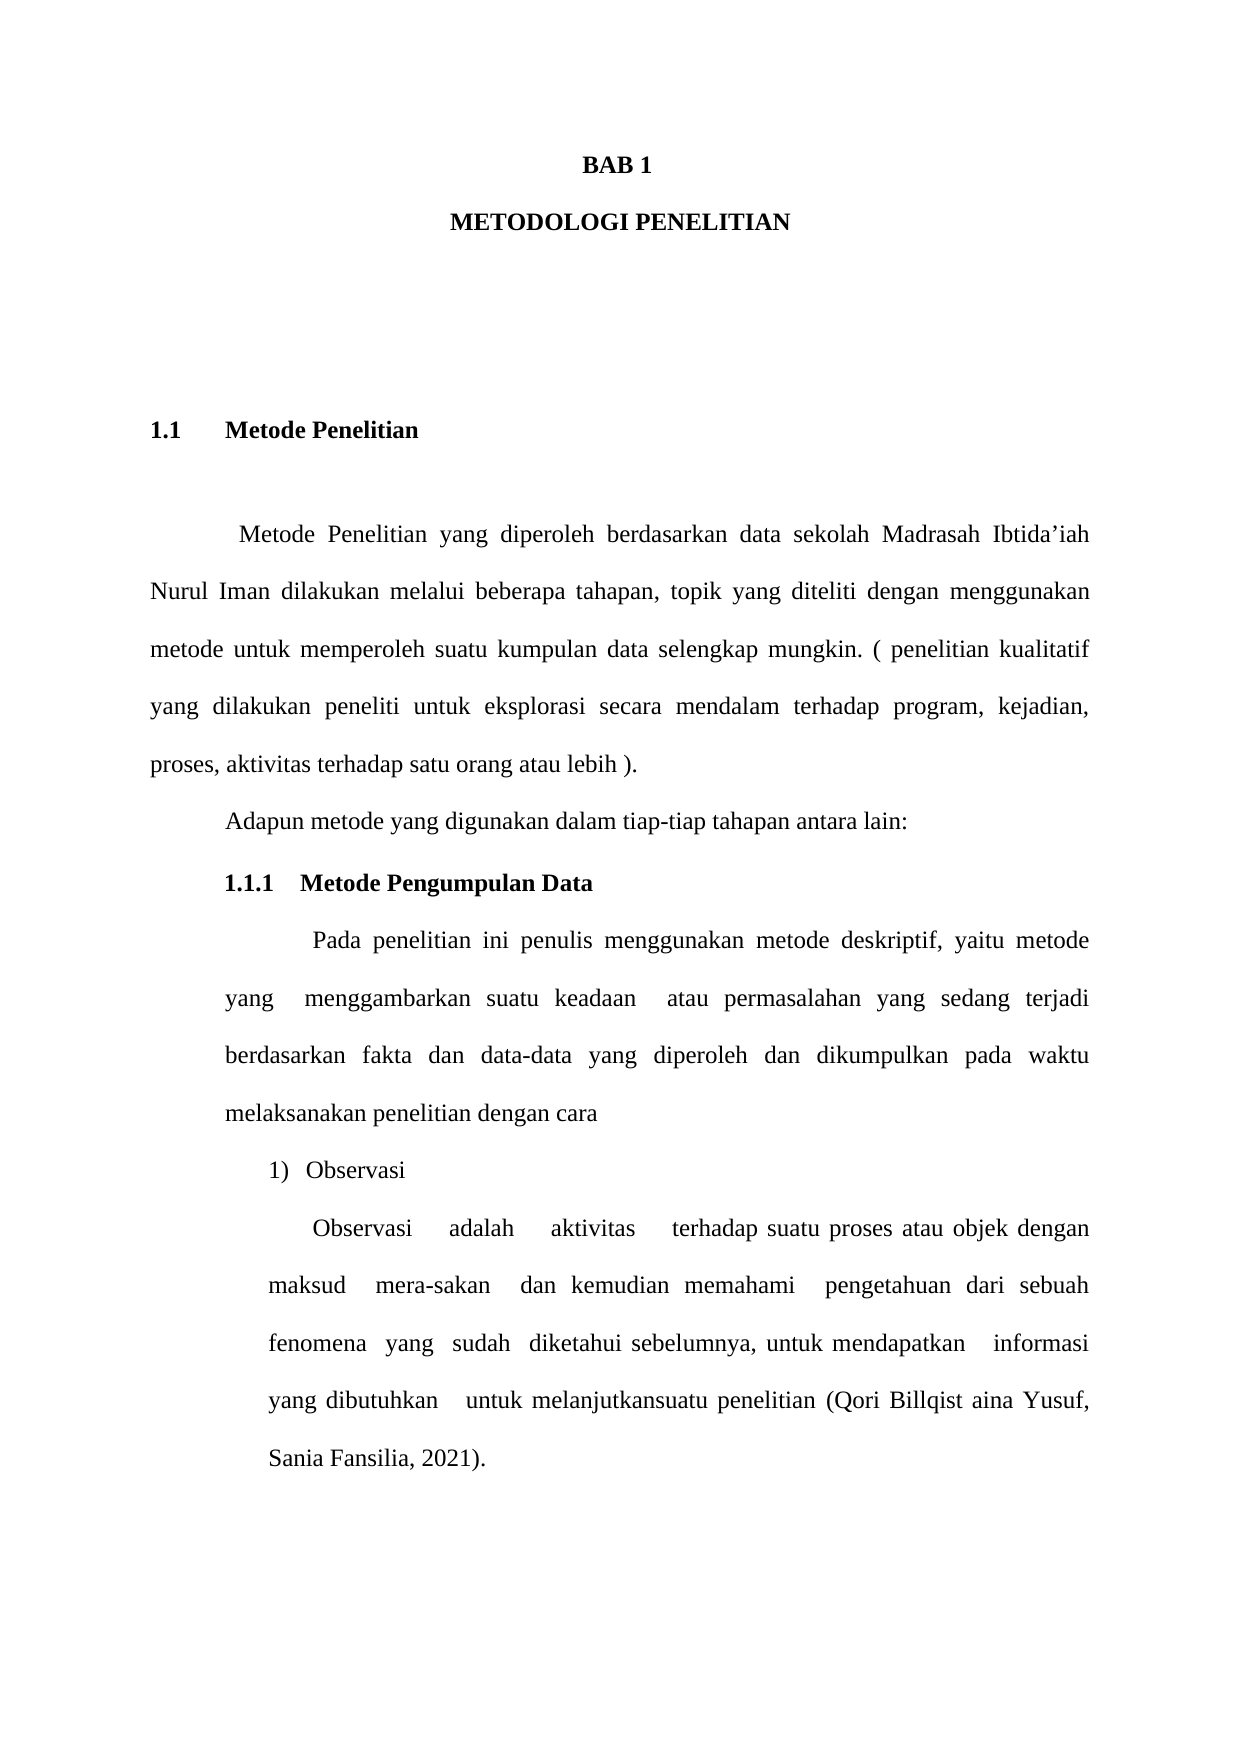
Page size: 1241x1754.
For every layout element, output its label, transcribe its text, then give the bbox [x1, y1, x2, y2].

text Metode Penelitian yang diperoleh berdasarkan data sekolah Madrasah Ibtida’iah Nurul Iman dilakukan melalui beberapa tahapan, topik yang diteliti dengan menggunakan metode untuk memperoleh suatu kumpulan data selengkap mungkin. ( penelitian kualitatif yang dilakukan peneliti untuk eksplorasi secara mendalam terhadap program, kejadian, proses, aktivitas terhadap satu orang atau lebih ). [150, 519, 1090, 777]
subtitle Metode Penelitian [150, 415, 1090, 444]
subtitle Metode Pengumpulan Data [224, 868, 1090, 897]
text Pada penelitian ini penulis menggunakan metode deskriptif, yaitu metode yang menggambarkan suatu keadaan atau permasalahan yang sedang terjadi berdasarkan fakta dan data-data yang diperoleh dan dikumpulkan pada waktu melaksanakan penelitian dengan cara [150, 925, 1090, 1127]
subtitle METODOLOGI PENELITIAN [150, 150, 1090, 236]
text Adapun metode yang digunakan dalam tiap-tiap tahapan antara lain: [150, 806, 1090, 835]
text Observasi adalah aktivitas terhadap suatu proses atau objek dengan maksud mera-sakan dan kemudian memahami pengetahuan dari sebuah fenomena yang sudah diketahui sebelumnya, untuk mendapatkan informasi yang dibutuhkan untuk melanjutkansuatu penelitian (Qori Billqist aina Yusuf, Sania Fansilia, 2021). [268, 1213, 1090, 1472]
list Observasi [268, 1155, 1090, 1184]
